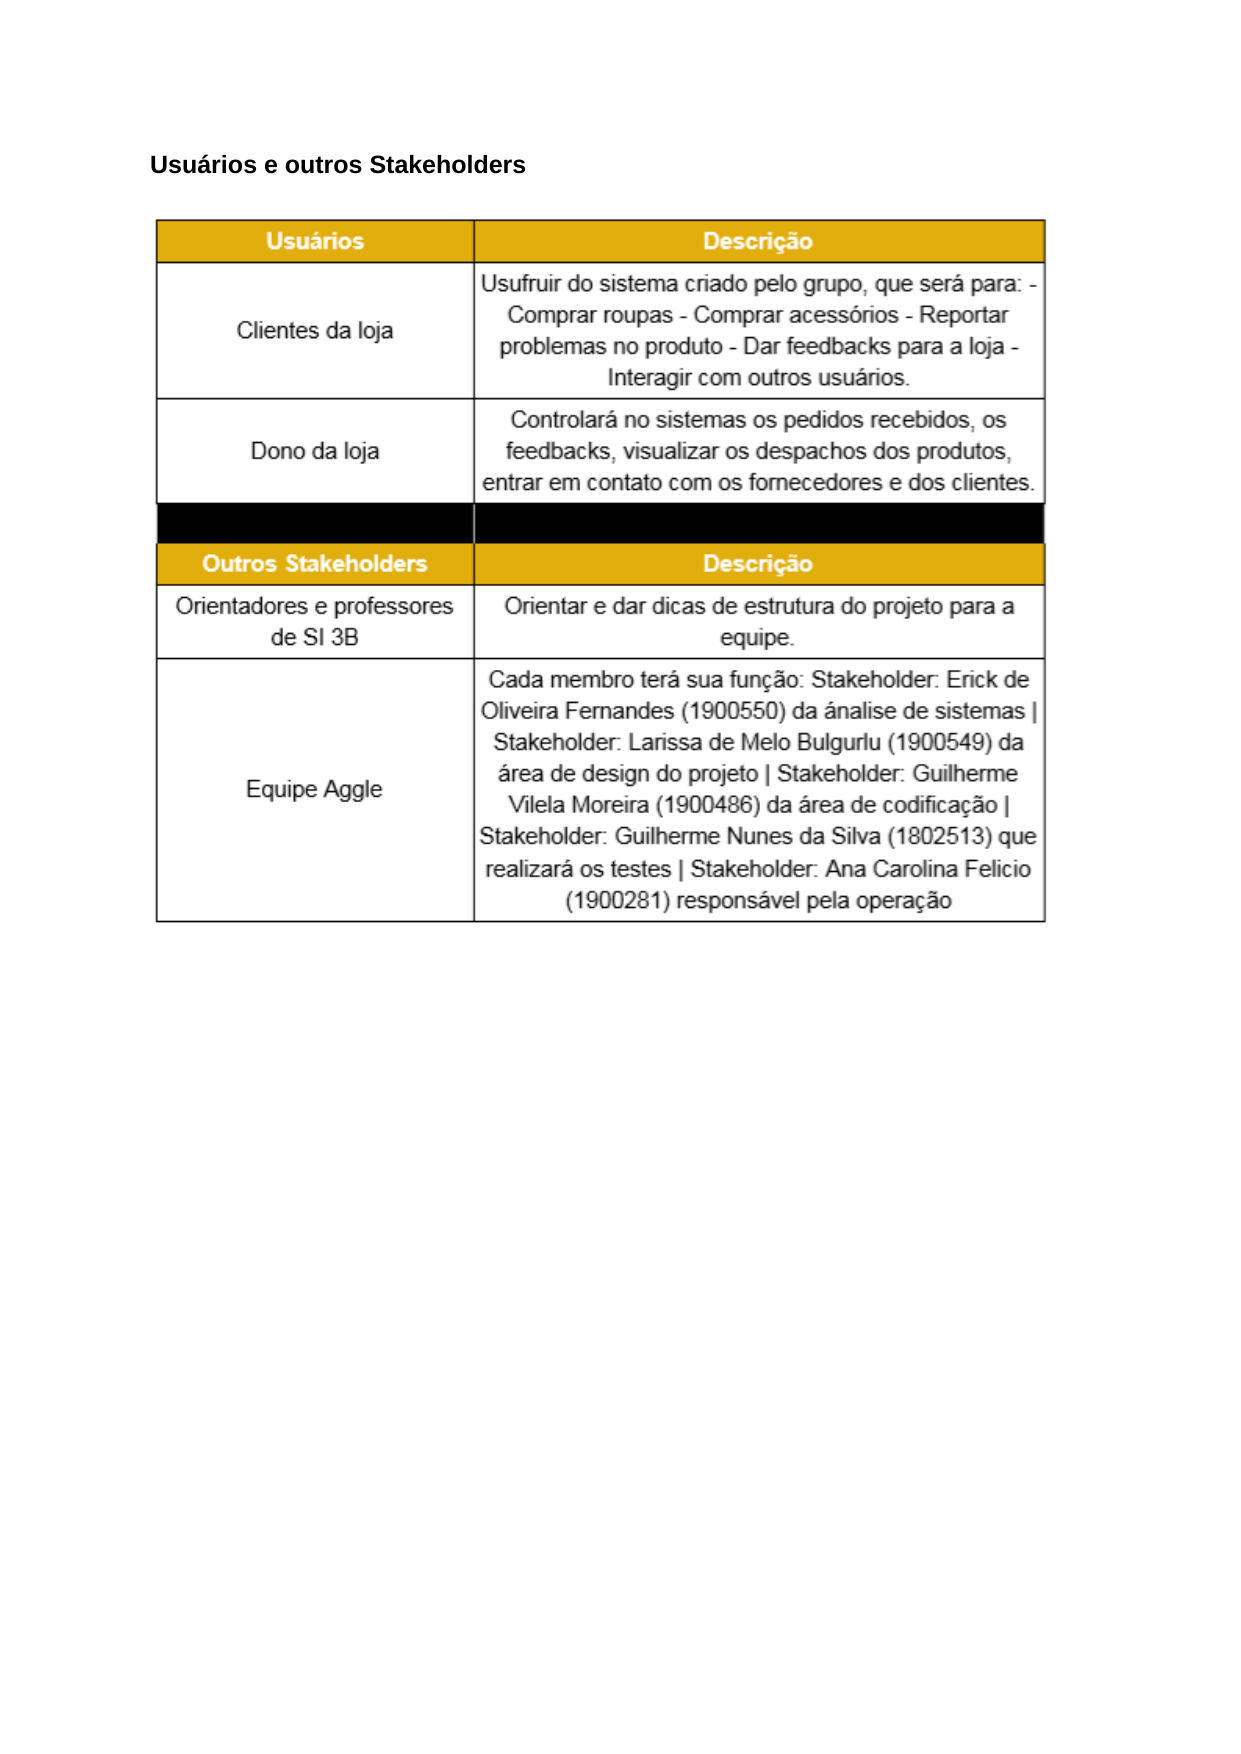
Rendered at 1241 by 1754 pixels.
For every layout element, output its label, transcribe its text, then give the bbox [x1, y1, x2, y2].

text Usuários e outros Stakeholders [150, 150, 1090, 179]
picture [150, 216, 1054, 932]
